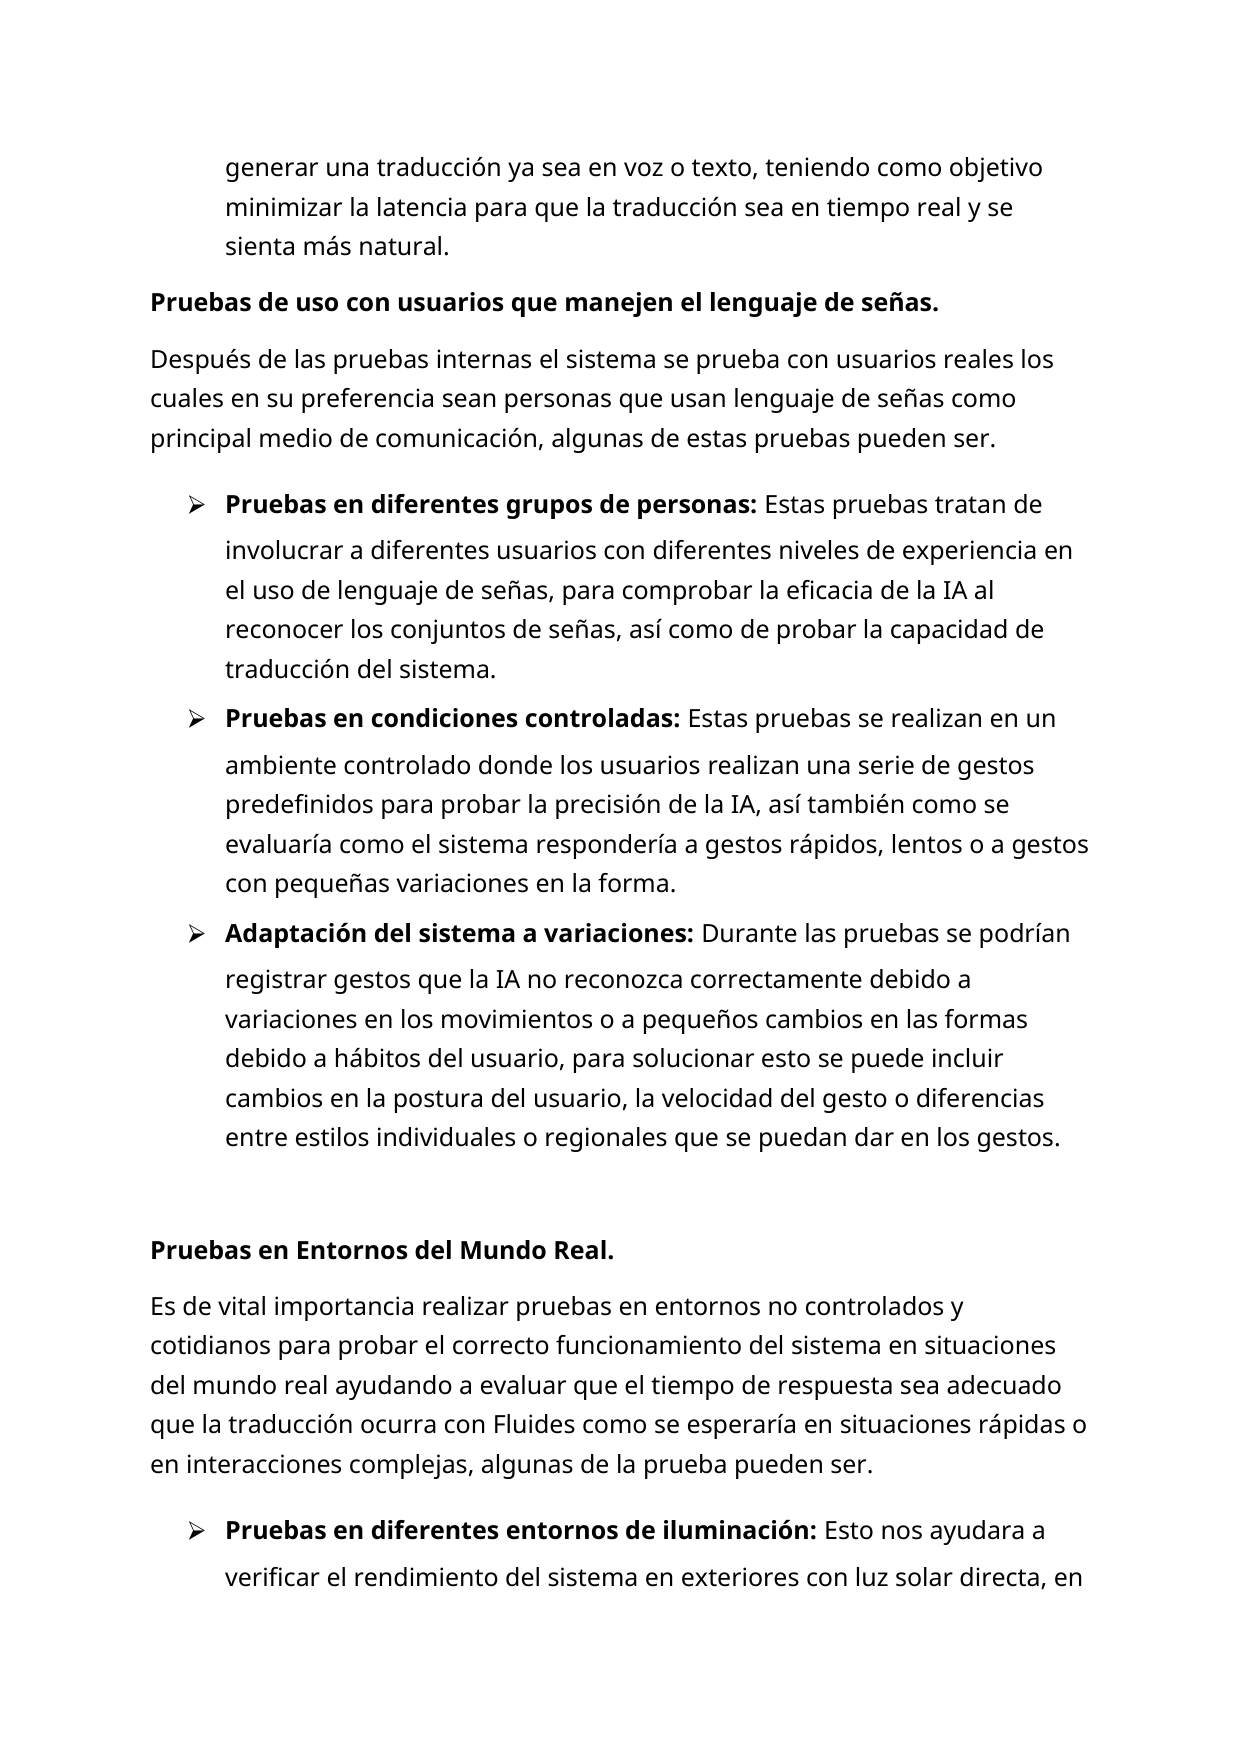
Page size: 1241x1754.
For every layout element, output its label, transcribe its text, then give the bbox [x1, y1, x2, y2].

text Es de vital importancia realizar pruebas en entornos no controlados y cotidianos para probar el correcto funcionamiento del sistema en situaciones del mundo real ayudando a evaluar que el tiempo de respuesta sea adecuado que la traducción ocurra con Fluides como se esperaría en situaciones rápidas o en interacciones complejas, algunas de la prueba pueden ser. [150, 1288, 1090, 1481]
list Adaptación del sistema a variaciones: Durante las pruebas se podrían registrar gestos que la IA no reconozca correctamente debido a variaciones en los movimientos o a pequeños cambios en las formas debido a hábitos del usuario, para solucionar esto se puede incluir cambios en la postura del usuario, la velocidad del gesto o diferencias entre estilos individuales o regionales que se puedan dar en los gestos. [187, 906, 1090, 1154]
list Pruebas en condiciones controladas: Estas pruebas se realizan en un ambiente controlado donde los usuarios realizan una serie de gestos predefinidos para probar la precisión de la IA, así también como se evaluaría como el sistema respondería a gestos rápidos, lentos o a gestos con pequeñas variaciones en la forma. [187, 691, 1090, 900]
text Después de las pruebas internas el sistema se prueba con usuarios reales los cuales en su preferencia sean personas que usan lenguaje de señas como principal medio de comunicación, algunas de estas pruebas pueden ser. [150, 341, 1090, 454]
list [187, 150, 1090, 263]
list Pruebas en diferentes grupos de personas: Estas pruebas tratan de involucrar a diferentes usuarios con diferentes niveles de experiencia en el uso de lenguaje de señas, para comprobar la eficacia de la IA al reconocer los conjuntos de señas, así como de probar la capacidad de traducción del sistema. [187, 476, 1090, 686]
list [187, 1503, 1090, 1593]
text Pruebas en Entornos del Mundo Real. [150, 1232, 1090, 1266]
text Pruebas de uso con usuarios que manejen el lenguaje de señas. [150, 285, 1090, 319]
